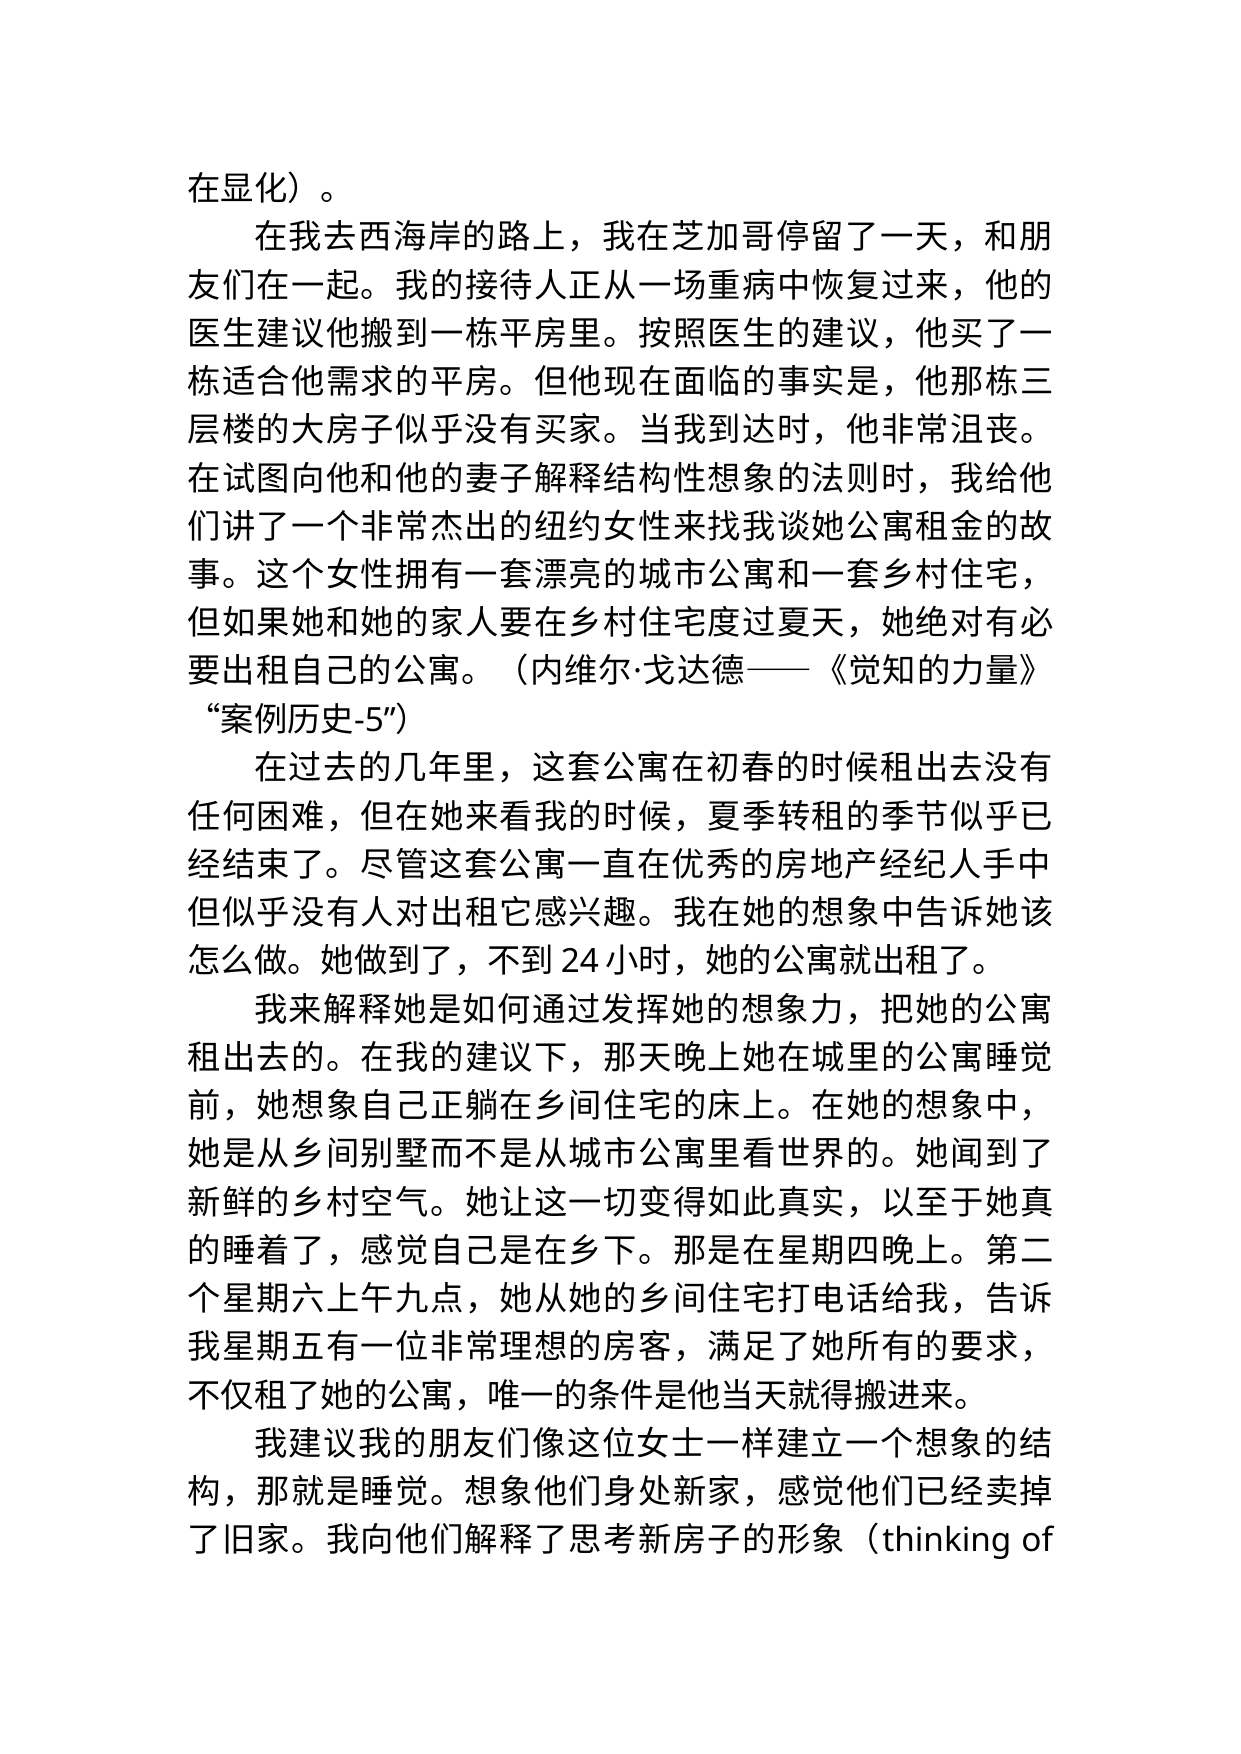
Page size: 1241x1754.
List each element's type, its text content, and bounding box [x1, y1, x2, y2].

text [187, 162, 1053, 210]
text 我来解释她是如何通过发挥她的想象力，把她的公寓租出去的。在我的建议下，那天晚上她在城里的公寓睡觉前，她想象自己正躺在乡间住宅的床上。在她的想象中，她是从乡间别墅而不是从城市公寓里看世界的。她闻到了新鲜的乡村空气。她让这一切变得如此真实，以至于她真的睡着了，感觉自己是在乡下。那是在星期四晚上。第二个星期六上午九点，她从她的乡间住宅打电话给我，告诉我星期五有一位非常理想的房客，满足了她所有的要求，不仅租了她的公寓，唯一的条件是他当天就得搬进来。 [187, 982, 1053, 1417]
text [187, 1417, 1053, 1561]
text 在过去的几年里，这套公寓在初春的时候租出去没有任何困难，但在她来看我的时候，夏季转租的季节似乎已经结束了。尽管这套公寓一直在优秀的房地产经纪人手中，但似乎没有人对出租它感兴趣。我在她的想象中告诉她该怎么做。她做到了，不到24小时，她的公寓就出租了。 [187, 741, 1053, 982]
text 在我去西海岸的路上，我在芝加哥停留了一天，和朋友们在一起。我的接待人正从一场重病中恢复过来，他的医生建议他搬到一栋平房里。按照医生的建议，他买了一栋适合他需求的平房。但他现在面临的事实是，他那栋三层楼的大房子似乎没有买家。当我到达时，他非常沮丧。在试图向他和他的妻子解释结构性想象的法则时，我给他们讲了一个非常杰出的纽约女性来找我谈她公寓租金的故事。这个女性拥有一套漂亮的城市公寓和一套乡村住宅，但如果她和她的家人要在乡村住宅度过夏天，她绝对有必要出租自己的公寓。（内维尔·戈达德——《觉知的力量》“案例历史-5”） [187, 210, 1053, 741]
